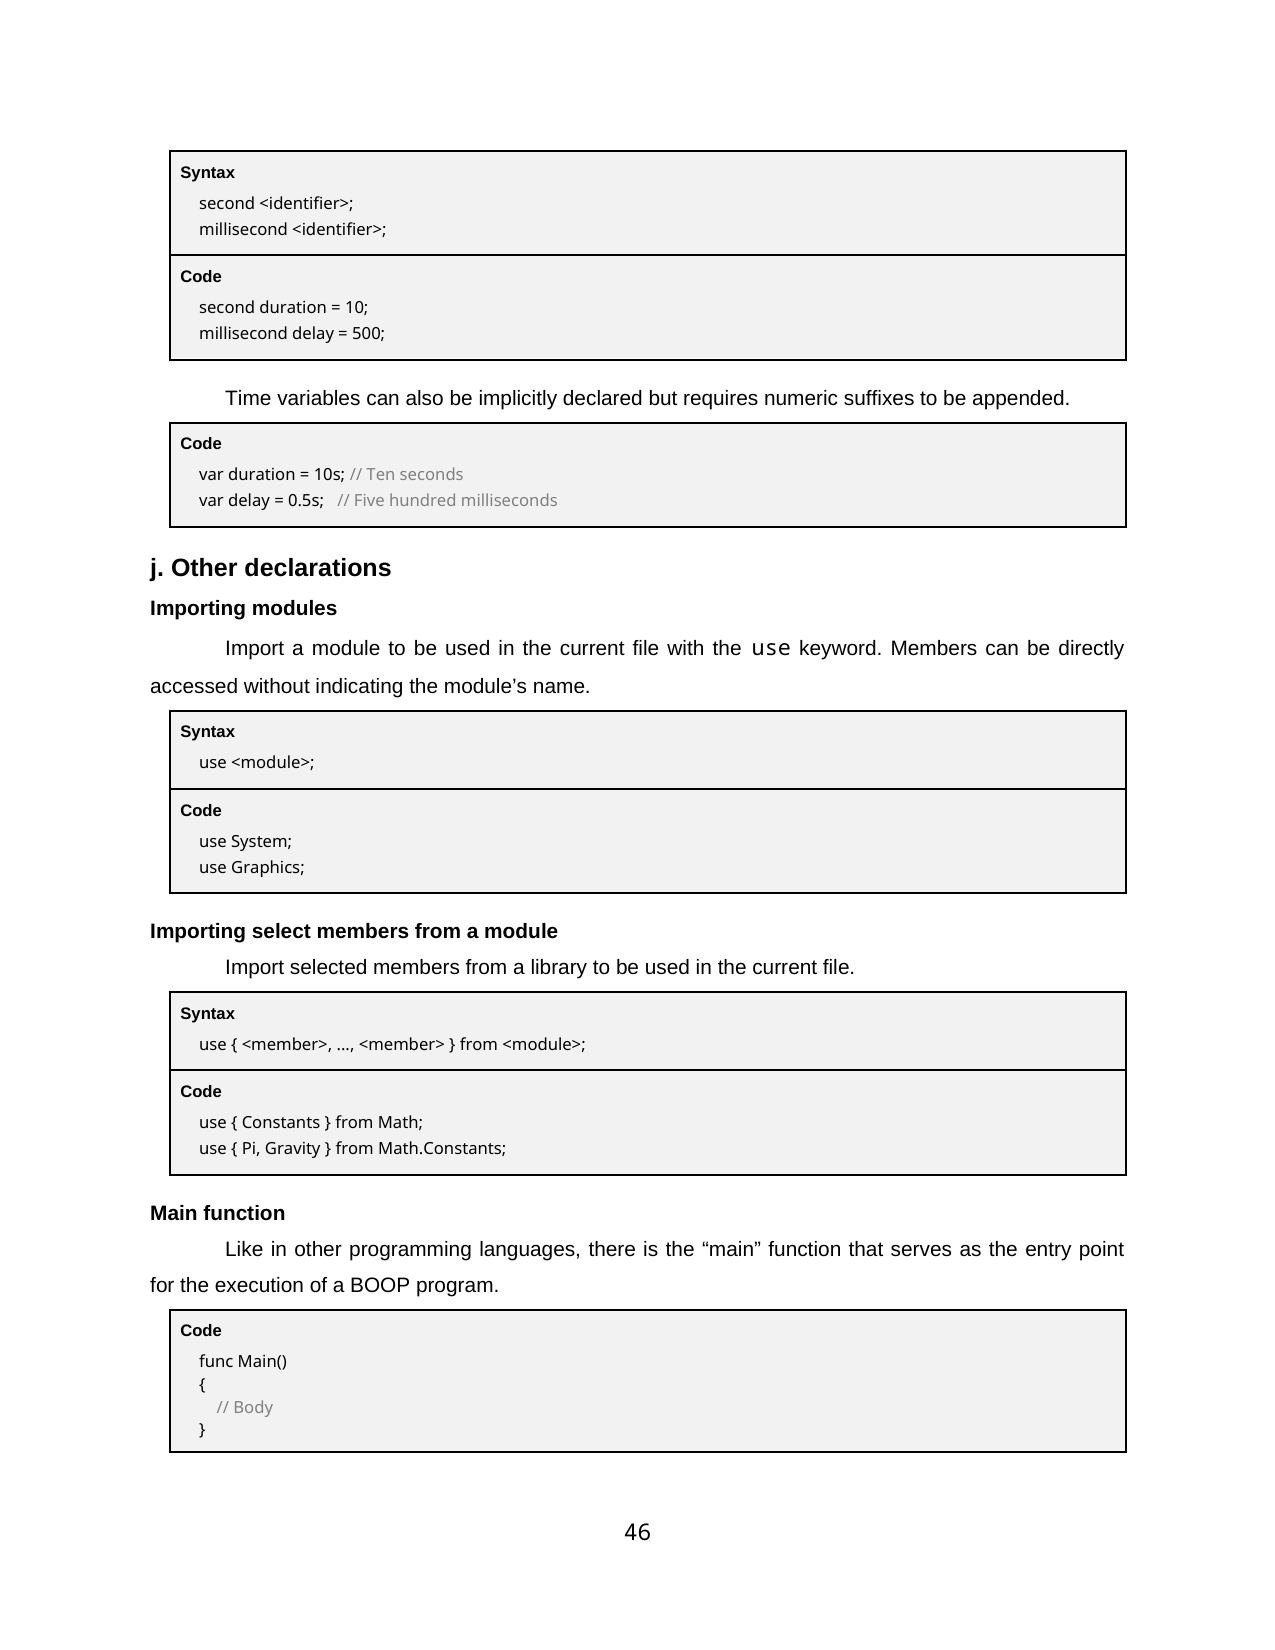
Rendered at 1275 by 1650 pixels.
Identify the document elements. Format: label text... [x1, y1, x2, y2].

text Like in other programming languages, there is the “main” function that serves as the entry point for the execution of a BOOP program. [150, 1237, 1125, 1297]
text Import selected members from a library to be used in the current file. [150, 955, 1125, 979]
text Importing modules [150, 596, 1125, 620]
text Importing select members from a module [150, 919, 1125, 943]
table_cell Code use System; use Graphics; [171, 790, 1125, 892]
table_header Syntax use { <member>, ..., <member> } from <module>; [171, 993, 1125, 1069]
table_header Syntax second <identifier>; millisecond <identifier>; [171, 152, 1125, 254]
table_cell Code use { Constants } from Math; use { Pi, Gravity } from Math.Constants; [171, 1071, 1125, 1174]
table_header Syntax use <module>; [171, 712, 1125, 788]
text Import a module to be used in the current file with the use keyword. Members can be directly accessed without indicating the module’s name. [150, 632, 1125, 698]
table_header Code func Main() { // Body } [171, 1311, 1125, 1451]
text Main function [150, 1201, 1125, 1225]
table_header Code var duration = 10s; // Ten seconds var delay = 0.5s; // Five hundred milliseconds [171, 424, 1125, 526]
text j. Other declarations [150, 553, 1125, 582]
table_cell Code second duration = 10; millisecond delay = 500; [171, 256, 1125, 358]
text Time variables can also be implicitly declared but requires numeric suffixes to be appended. [150, 386, 1125, 409]
